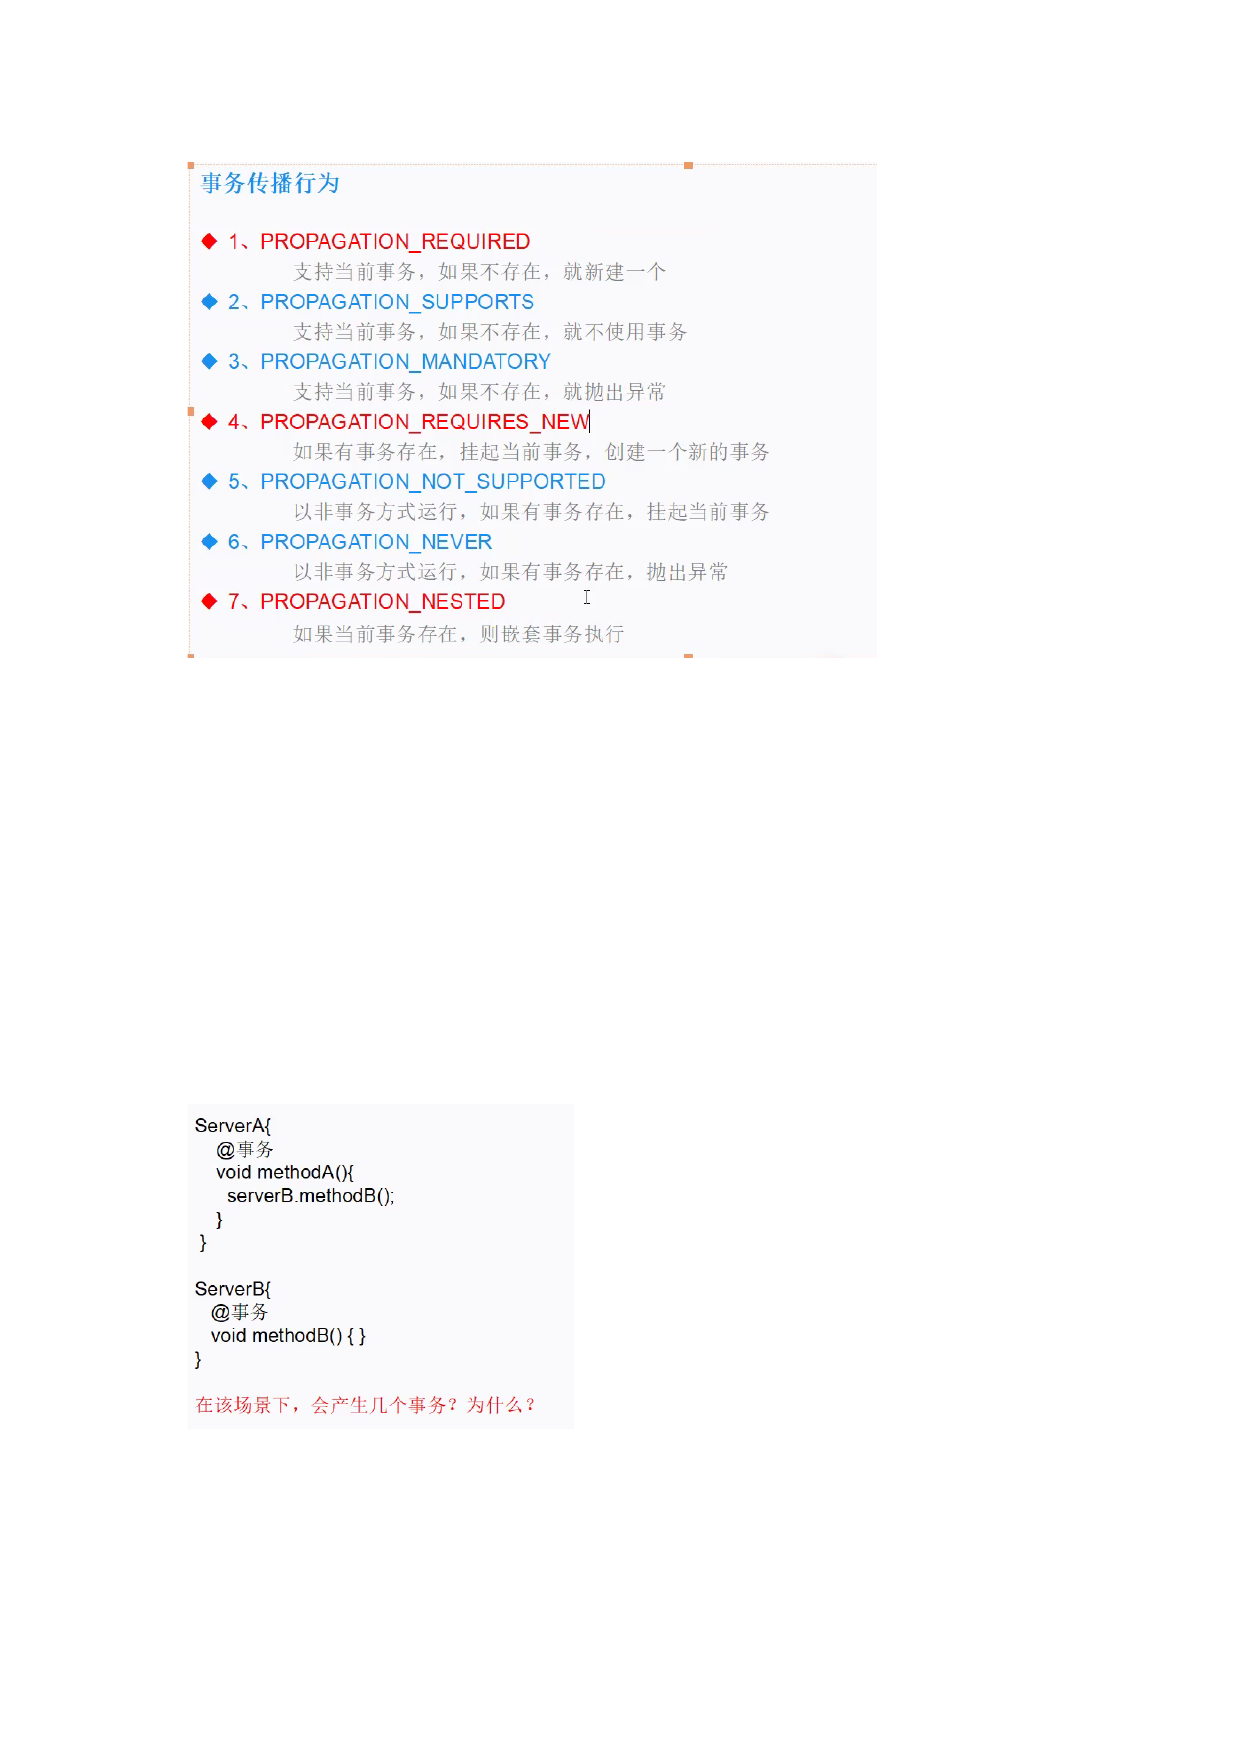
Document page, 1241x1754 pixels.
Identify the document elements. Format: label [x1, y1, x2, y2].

picture [187, 1104, 574, 1429]
picture [187, 162, 877, 658]
